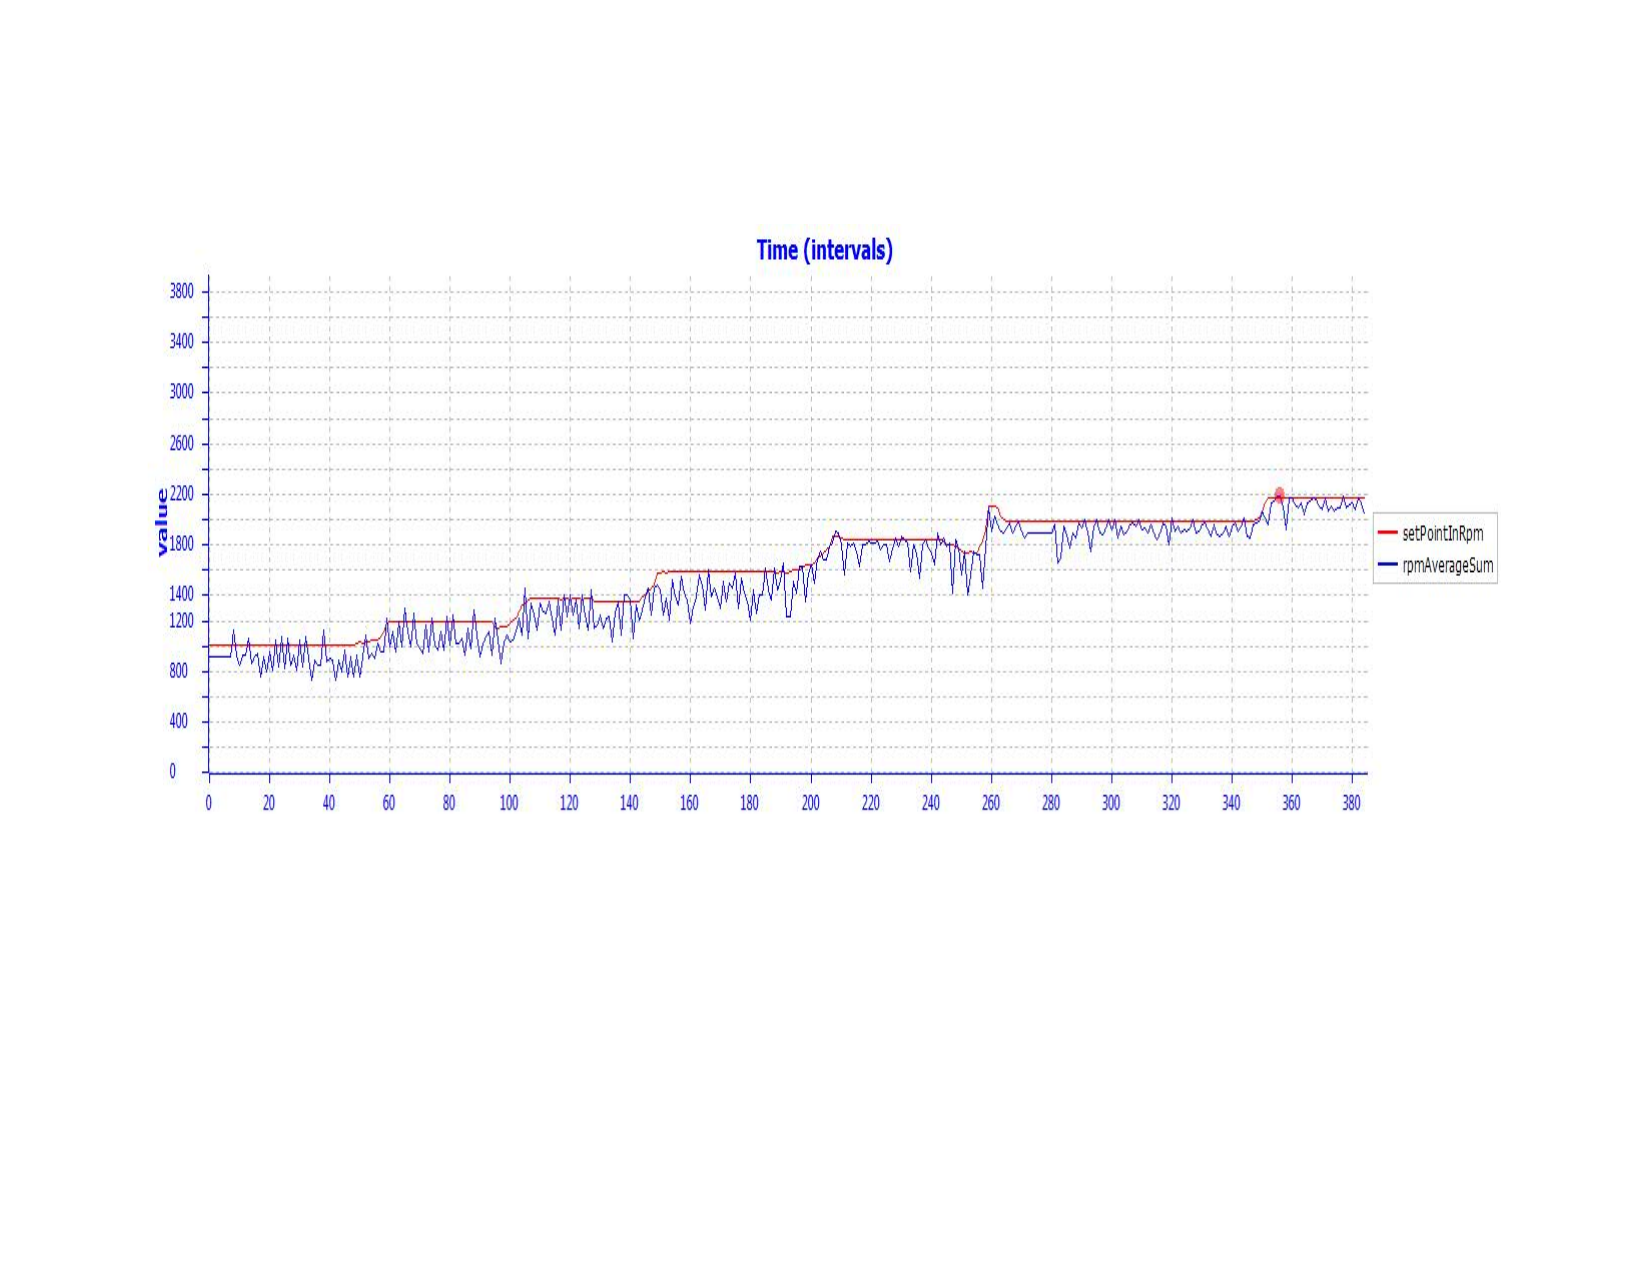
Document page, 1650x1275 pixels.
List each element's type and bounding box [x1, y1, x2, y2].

picture [147, 224, 1503, 832]
